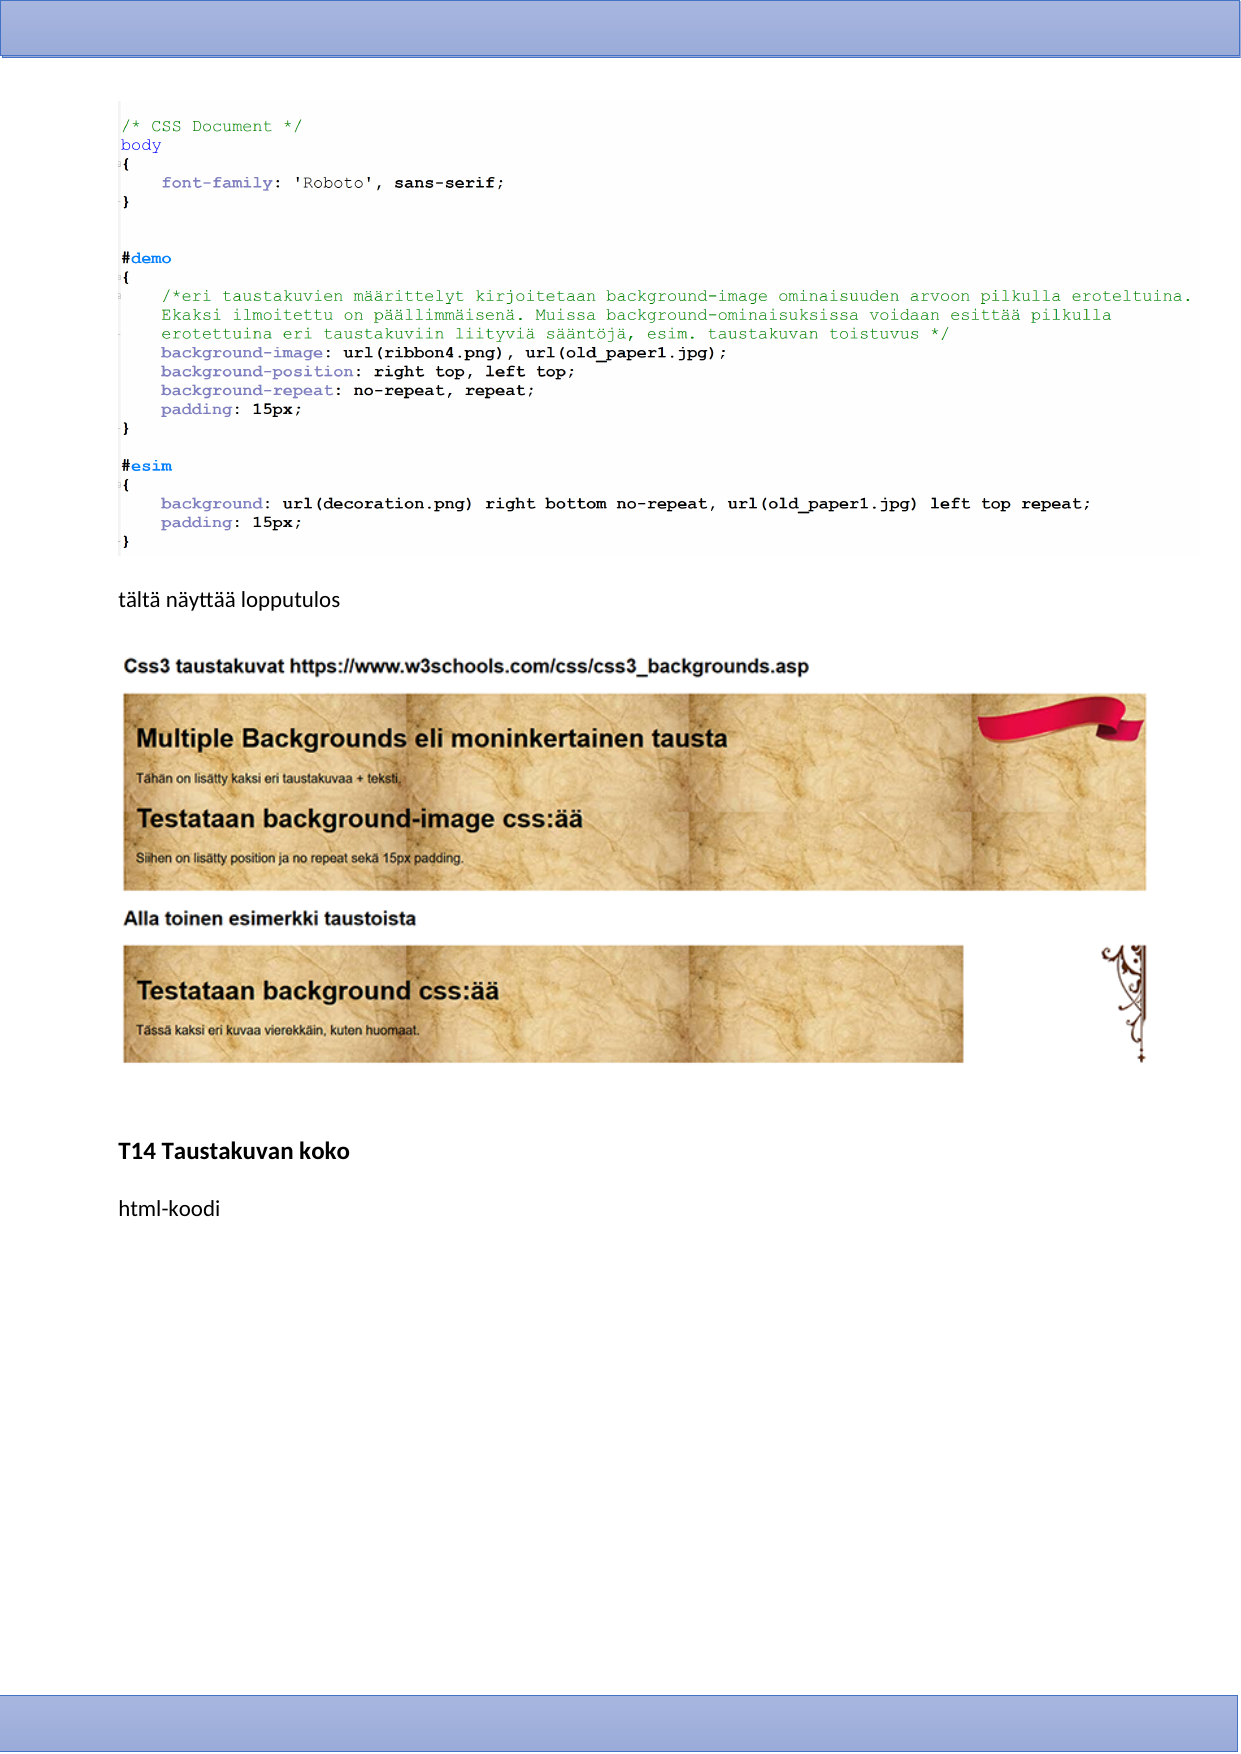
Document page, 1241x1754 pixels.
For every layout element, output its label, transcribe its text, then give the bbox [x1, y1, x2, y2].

text html-koodi [118, 1194, 1152, 1222]
picture [118, 641, 1152, 1076]
picture [118, 101, 1200, 556]
text tältä näyttää lopputulos [118, 585, 1152, 613]
text T14 Taustakuvan koko [118, 1136, 1152, 1166]
